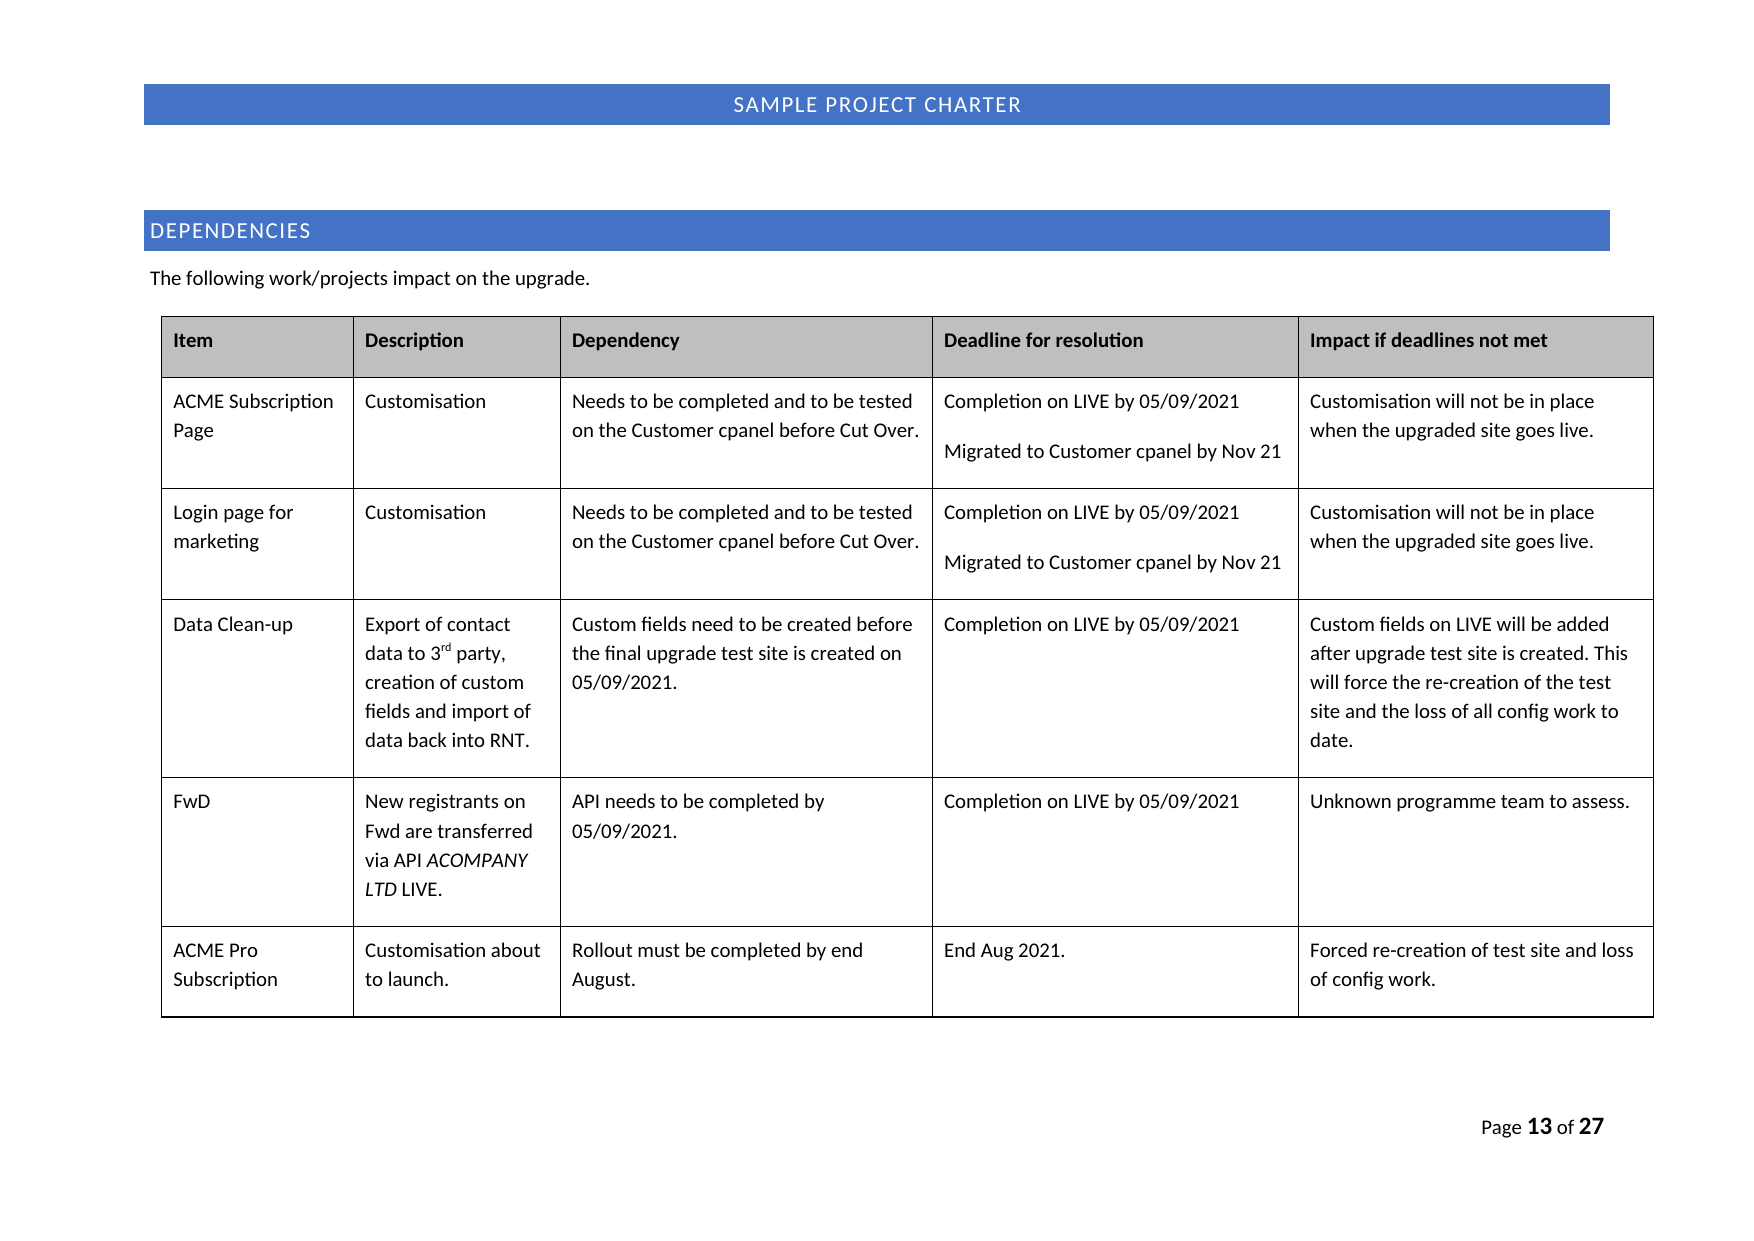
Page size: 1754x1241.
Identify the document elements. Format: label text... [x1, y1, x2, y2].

table_cell Completion on LIVE by 05/09/2021 [933, 600, 1298, 777]
table_cell Customisation about to launch. [354, 927, 560, 1016]
table_cell Completion on LIVE by 05/09/2021 [933, 778, 1298, 926]
table_cell Forced re-creation of test site and loss of config work. [1299, 927, 1653, 1016]
table_cell Unknown programme team to assess. [1299, 778, 1653, 926]
table_cell ACME Subscription Page [162, 378, 353, 488]
table_cell Needs to be completed and to be tested on the Customer cpanel before Cut Over. [561, 489, 932, 599]
table_cell ACME Pro Subscription [162, 927, 353, 1016]
text The following work/projects impact on the upgrade. [150, 266, 1604, 291]
table_cell Completion on LIVE by 05/09/2021 Migrated to Customer cpanel by Nov 21 [933, 378, 1298, 488]
table_cell Customisation will not be in place when the upgraded site goes live. [1299, 489, 1653, 599]
table_cell Completion on LIVE by 05/09/2021 Migrated to Customer cpanel by Nov 21 [933, 489, 1298, 599]
table_cell Customisation [354, 489, 560, 599]
table_cell API needs to be completed by 05/09/2021. [561, 778, 932, 926]
table_cell Rollout must be completed by end August. [561, 927, 932, 1016]
table_cell New registrants on Fwd are transferred via API ACOMPANY LTD LIVE. [354, 778, 560, 926]
table_cell Customisation will not be in place when the upgraded site goes live. [1299, 378, 1653, 488]
table_header Impact if deadlines not met [1299, 317, 1653, 377]
table_cell Login page for marketing [162, 489, 353, 599]
table_header Deadline for resolution [933, 317, 1298, 377]
table_header Item [162, 317, 353, 377]
table_cell FwD [162, 778, 353, 926]
table_cell Custom fields on LIVE will be added after upgrade test site is created. This will force the re-creation of the test site and the loss of all config work to date. [1299, 600, 1653, 777]
table_cell Data Clean-up [162, 600, 353, 777]
table_cell Customisation [354, 378, 560, 488]
table_header Description [354, 317, 560, 377]
table_cell End Aug 2021. [933, 927, 1298, 1016]
table_header Dependency [561, 317, 932, 377]
table_cell Needs to be completed and to be tested on the Customer cpanel before Cut Over. [561, 378, 932, 488]
subtitle DEPENDENCIES [150, 217, 1604, 245]
table_cell Custom fields need to be created before the final upgrade test site is created on 05/09/2021. [561, 600, 932, 777]
table_cell Export of contact data to 3rd party, creation of custom fields and import of data back into RNT. [354, 600, 560, 777]
